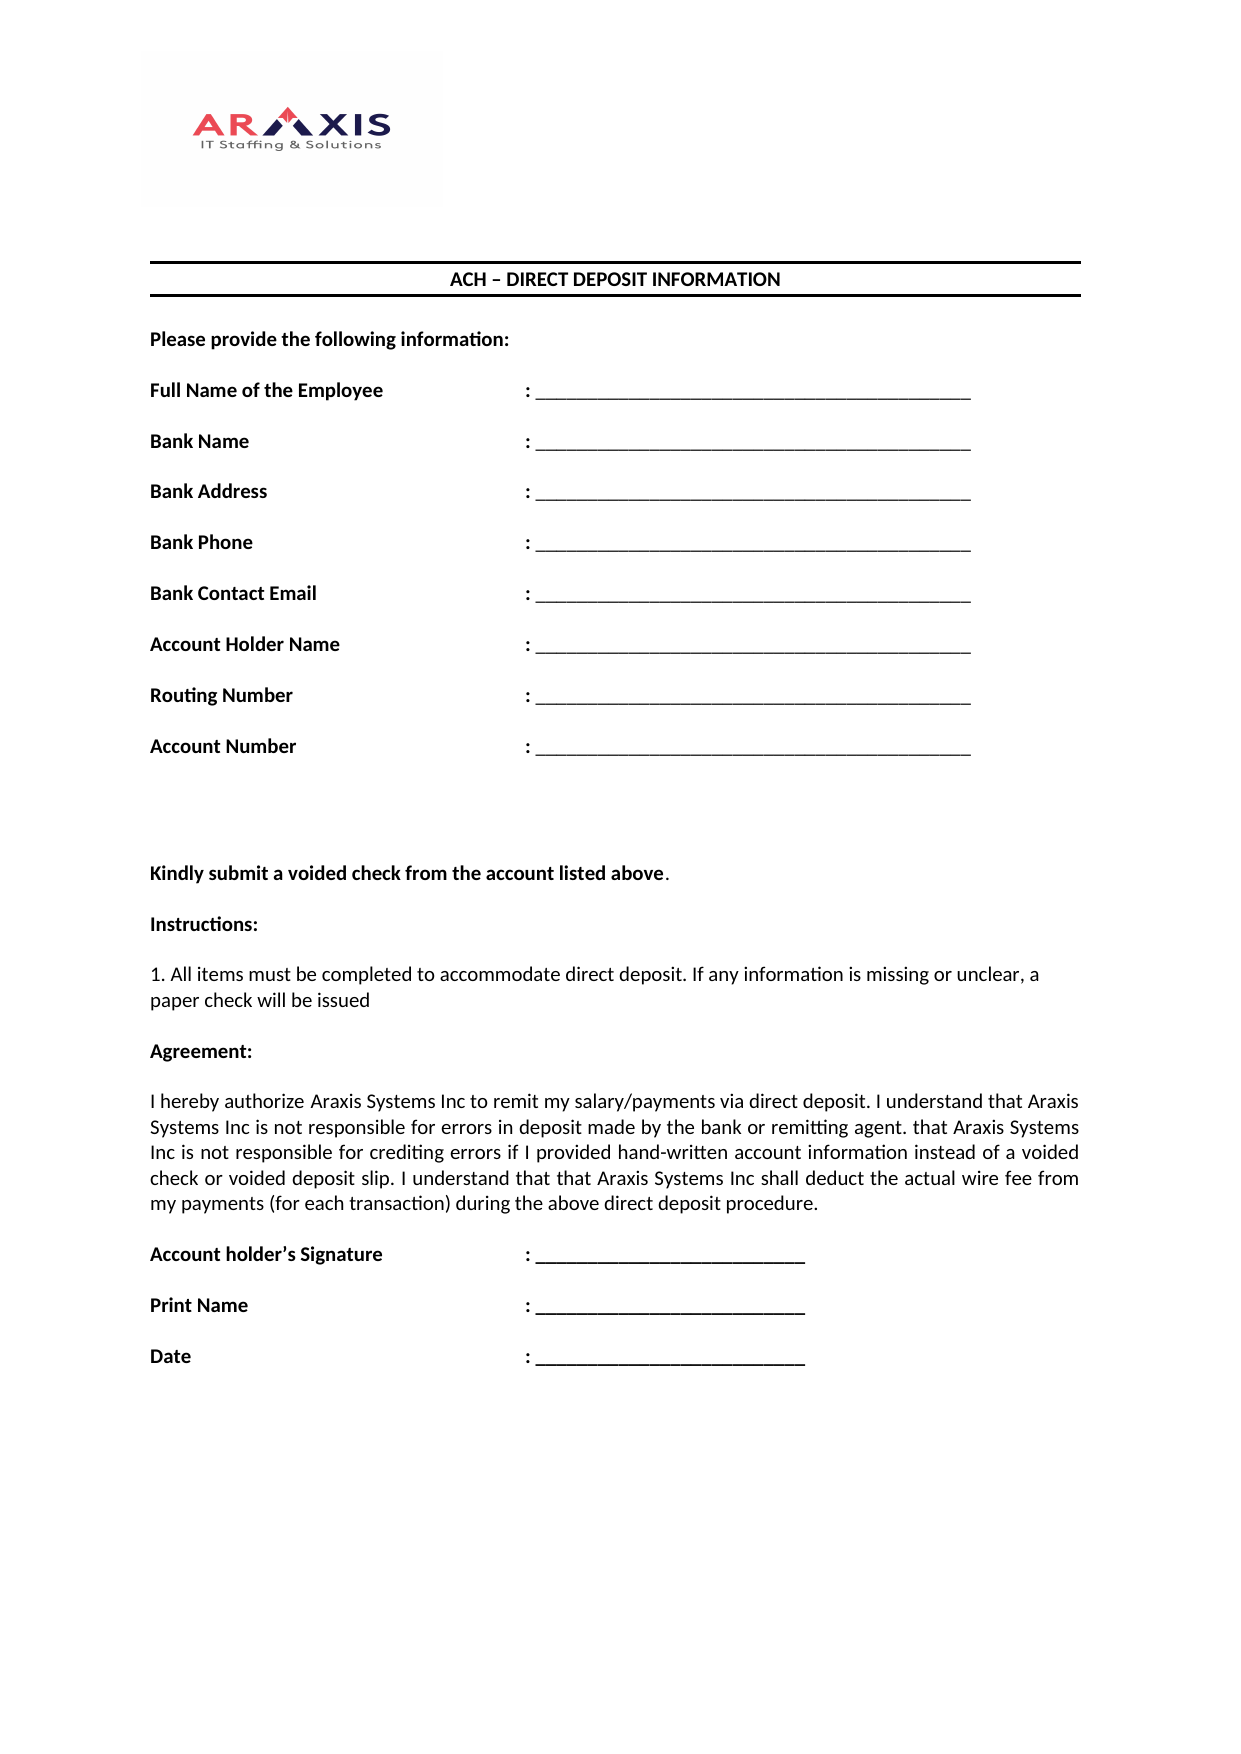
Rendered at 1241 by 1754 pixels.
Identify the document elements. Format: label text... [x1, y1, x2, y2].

picture [140, 51, 444, 207]
text ACH – DIRECT DEPOSIT INFORMATION [150, 264, 1081, 294]
text Instructions: [150, 911, 1081, 936]
text Account Holder Name : __________________________________________ [150, 631, 1081, 657]
text Date : __________________________ [150, 1343, 1081, 1368]
text Print Name : __________________________ [150, 1292, 1081, 1317]
text Routing Number : __________________________________________ [150, 682, 1081, 707]
text 1. All items must be completed to accommodate direct deposit. If any information is missing or unclear, a paper check will be issued [150, 962, 1081, 1012]
text Agreement: [150, 1038, 1081, 1063]
text Bank Contact Email : __________________________________________ [150, 580, 1081, 606]
text Account Number : __________________________________________ [150, 733, 1081, 758]
text Full Name of the Employee : __________________________________________ [150, 377, 1081, 402]
text Please provide the following information: [150, 326, 1081, 352]
text Bank Phone : __________________________________________ [150, 529, 1081, 555]
text Account holder’s Signature : __________________________ [150, 1241, 1081, 1267]
text Kindly submit a voided check from the account listed above. [150, 860, 1081, 885]
text Bank Name : __________________________________________ [150, 428, 1081, 453]
text I hereby authorize Araxis Systems Inc to remit my salary/payments via direct deposit. I understand that Araxis Systems Inc is not responsible for errors in deposit made by the bank or remitting agent. that Araxis Systems Inc is not responsible for crediting errors if I provided hand-written account information instead of a voided check or voided deposit slip. I understand that that Araxis Systems Inc shall deduct the actual wire fee from my payments (for each transaction) during the above direct deposit procedure. [150, 1089, 1081, 1216]
text Bank Address : __________________________________________ [150, 479, 1081, 504]
